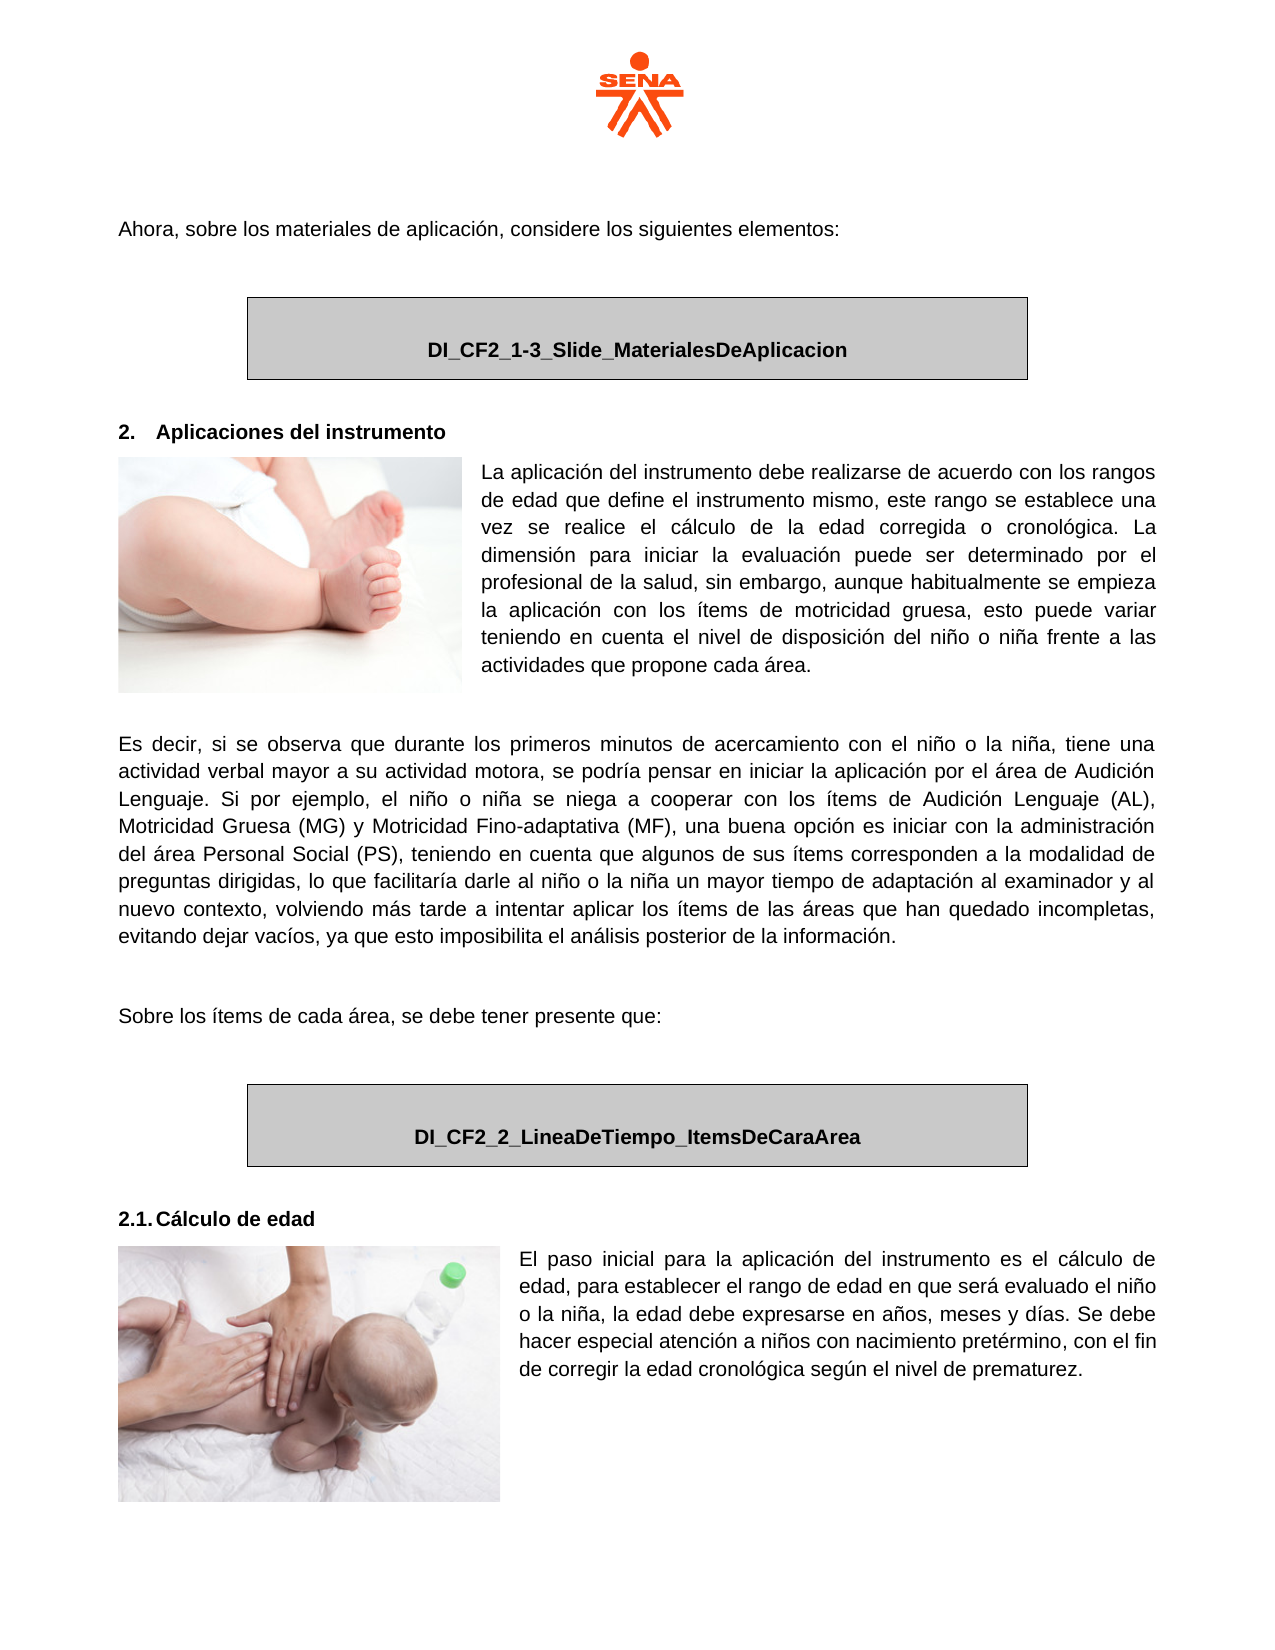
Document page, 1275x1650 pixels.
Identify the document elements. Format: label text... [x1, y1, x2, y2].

picture [585, 48, 690, 142]
list Es decir, si se observa que durante los primeros minutos de acercamiento con el niño o la niña, tiene una actividad verbal mayor a su actividad motora, se podría pensar en iniciar la aplicación por el área de Audición Lenguaje. Si por ejemplo, el niño o niña se niega a cooperar con los ítems de Audición Lenguaje (AL), Motricidad Gruesa (MG) y Motricidad Fino-adaptativa (MF), una buena opción es iniciar con la administración del área Personal Social (PS), teniendo en cuenta que algunos de sus ítems corresponden a la modalidad de preguntas dirigidas, lo que facilitaría darle al niño o la niña un mayor tiempo de adaptación al examinador y al nuevo contexto, volviendo más tarde a intentar aplicar los ítems de las áreas que han quedado incompletas, evitando dejar vacíos, ya que esto imposibilita el análisis posterior de la información. [118, 731, 1157, 948]
picture [118, 1246, 501, 1502]
list Aplicaciones del instrumento [118, 420, 1157, 444]
text Ahora, sobre los materiales de aplicación, considere los siguientes elementos: [118, 217, 1157, 241]
table_header DI_CF2_1-3_Slide_MaterialesDeAplicacion [248, 298, 1027, 379]
list Cálculo de edad [118, 1207, 1157, 1231]
picture [118, 457, 462, 693]
table_header DI_CF2_2_LineaDeTiempo_ItemsDeCaraArea [248, 1085, 1027, 1166]
list La aplicación del instrumento debe realizarse de acuerdo con los rangos de edad que define el instrumento mismo, este rango se establece una vez se realice el cálculo de la edad corregida o cronológica. La dimensión para iniciar la evaluación puede ser determinado por el profesional de la salud, sin embargo, aunque habitualmente se empieza la aplicación con los ítems de motricidad gruesa, esto puede variar teniendo en cuenta el nivel de disposición del niño o niña frente a las actividades que propone cada área. [462, 460, 1157, 676]
text El paso inicial para la aplicación del instrumento es el cálculo de edad, para establecer el rango de edad en que será evaluado el niño o la niña, la edad debe expresarse en años, meses y días. Se debe hacer especial atención a niños con nacimiento pretérmino, con el fin de corregir la edad cronológica según el nivel de prematurez. [501, 1247, 1157, 1381]
list Sobre los ítems de cada área, se debe tener presente que: [118, 1004, 1157, 1028]
